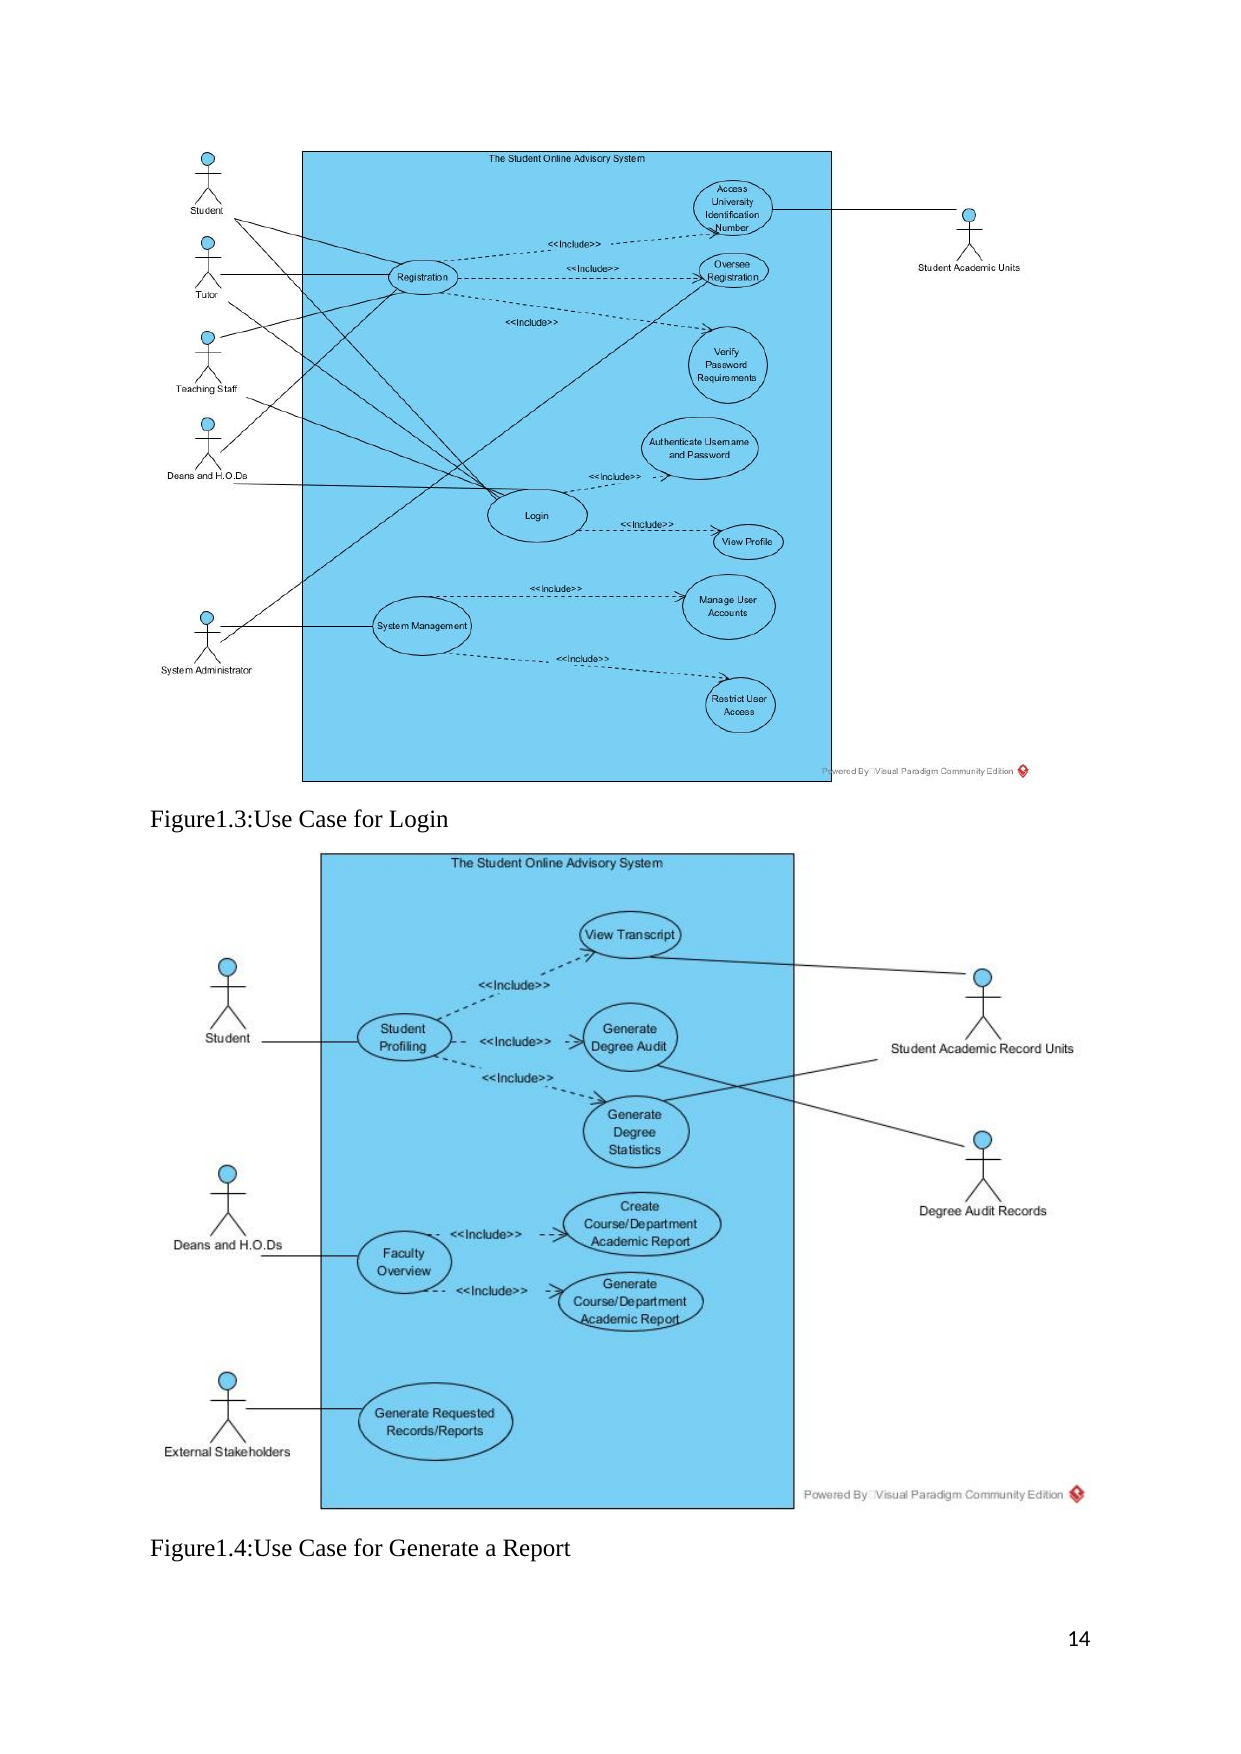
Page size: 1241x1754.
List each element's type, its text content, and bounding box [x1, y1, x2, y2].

picture [150, 150, 1033, 785]
text Figure1.3:Use Case for Login [150, 804, 1090, 833]
picture [150, 851, 1091, 1514]
text Figure1.4:Use Case for Generate a Report [150, 1533, 1090, 1561]
